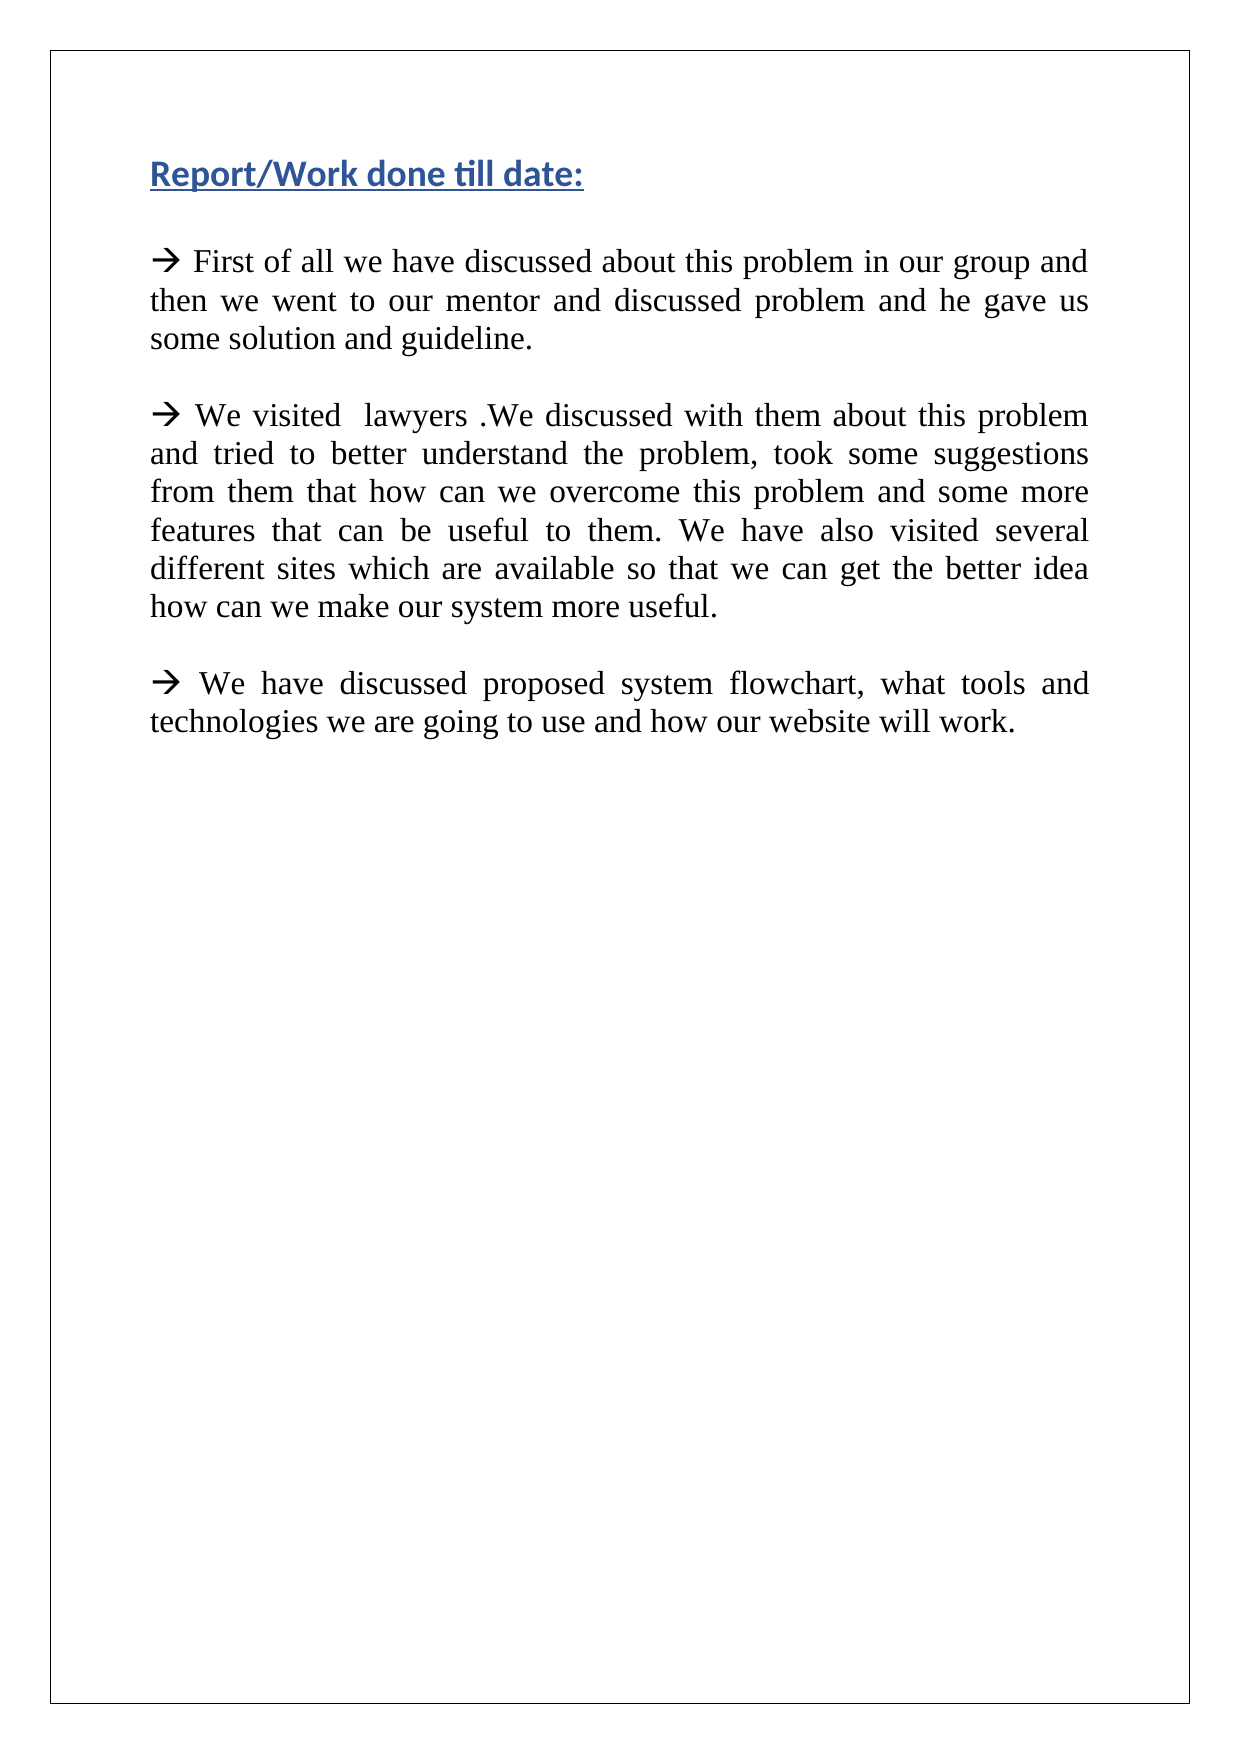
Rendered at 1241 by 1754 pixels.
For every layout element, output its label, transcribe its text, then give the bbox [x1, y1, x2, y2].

text Report/Work done till date: [150, 150, 1090, 196]
text First of all we have discussed about this problem in our group and then we went to our mentor and discussed problem and he gave us some solution and guideline. [150, 242, 1090, 357]
text We visited lawyers .We discussed with them about this problem and tried to better understand the problem, took some suggestions from them that how can we overcome this problem and some more features that can be useful to them. We have also visited several different sites which are available so that we can get the better idea how can we make our system more useful. [150, 395, 1090, 625]
text We have discussed proposed system flowchart, what tools and technologies we are going to use and how our website will work. [150, 663, 1090, 740]
